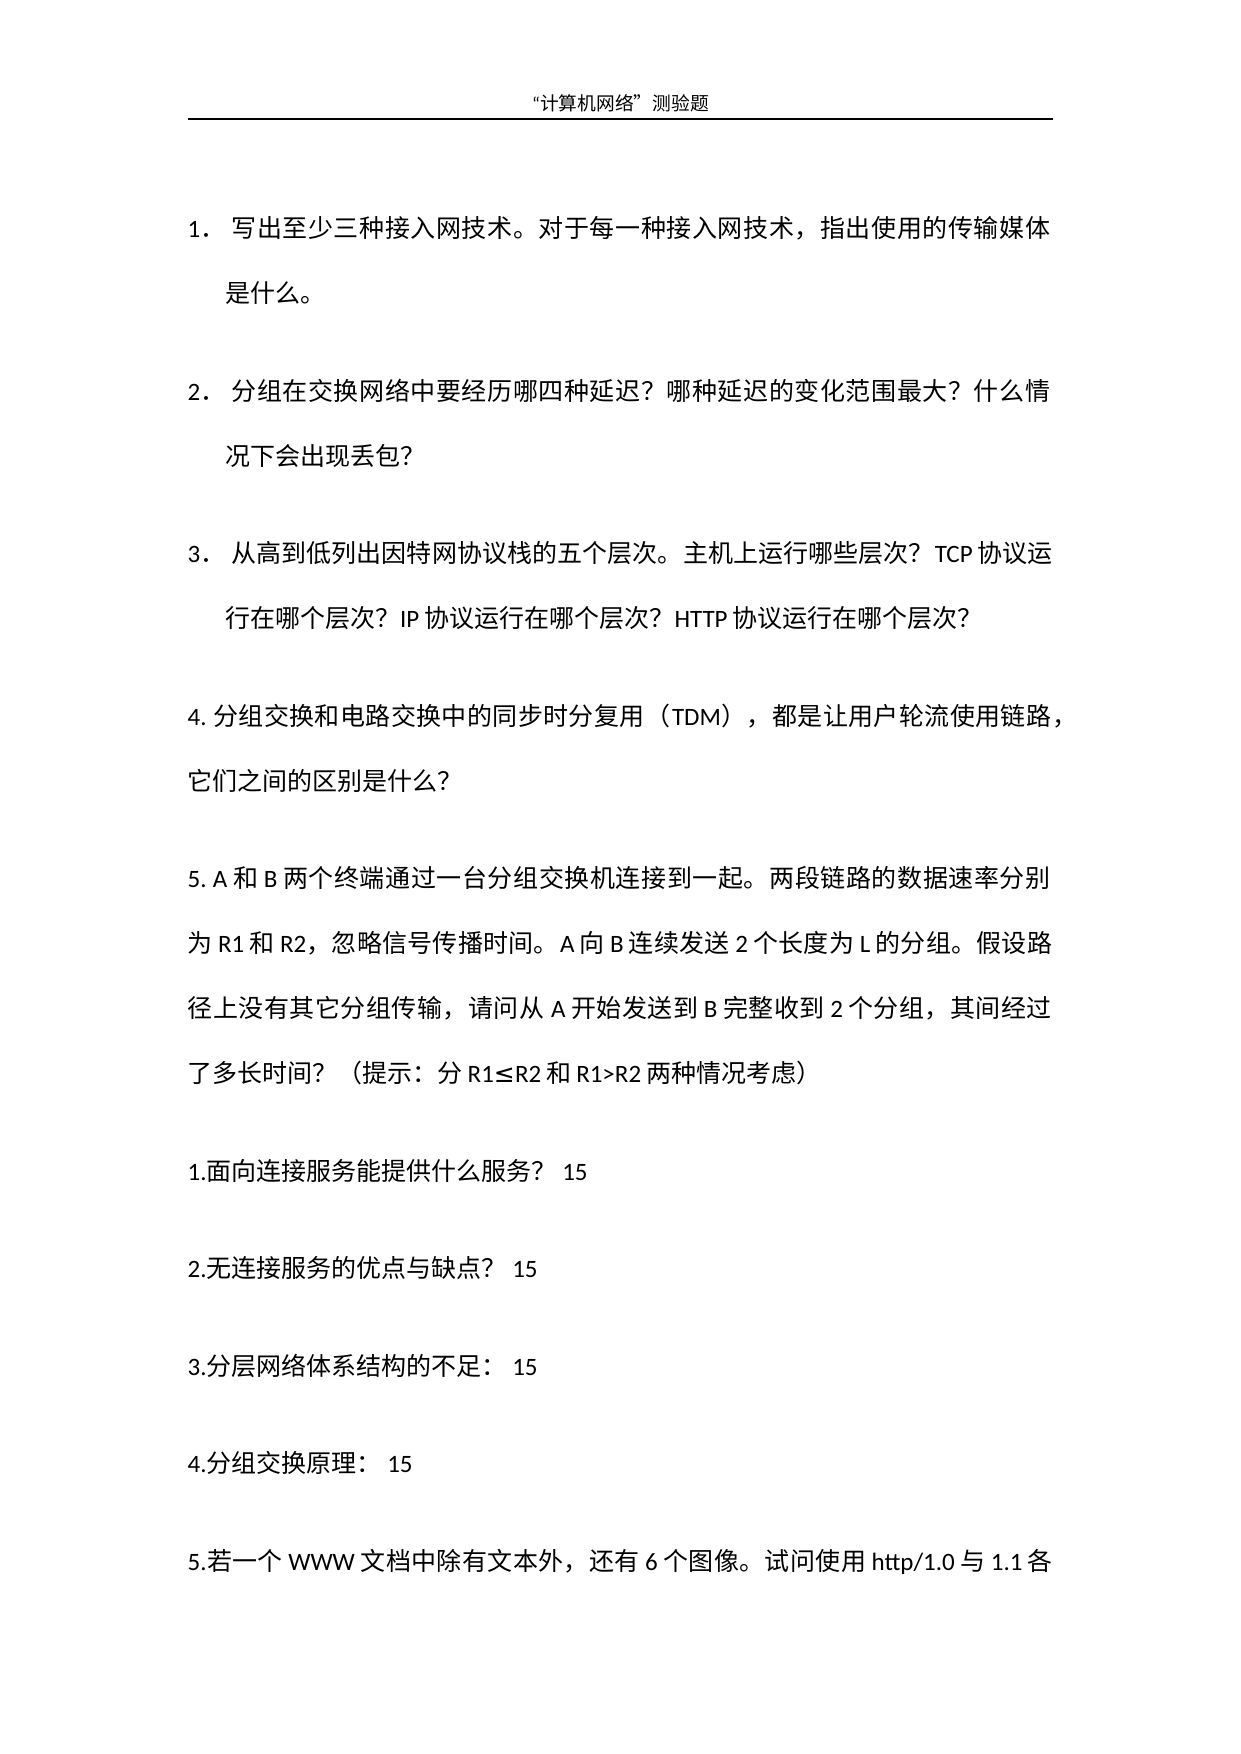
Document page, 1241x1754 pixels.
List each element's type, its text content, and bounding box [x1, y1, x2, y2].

text 4. 分组交换和电路交换中的同步时分复用（TDM），都是让用户轮流使用链路，它们之间的区别是什么？ [187, 682, 1053, 812]
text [187, 1527, 1053, 1592]
text 2.无连接服务的优点与缺点？ 15 [187, 1234, 1053, 1299]
list 分组在交换网络中要经历哪四种延迟？哪种延迟的变化范围最大？什么情况下会出现丢包？ [187, 357, 1053, 487]
text 3.分层网络体系结构的不足： 15 [187, 1332, 1053, 1397]
list 从高到低列出因特网协议栈的五个层次。主机上运行哪些层次？TCP协议运行在哪个层次？IP协议运行在哪个层次？HTTP协议运行在哪个层次？ [187, 519, 1053, 649]
text 5. A和B两个终端通过一台分组交换机连接到一起。两段链路的数据速率分别为R1和R2，忽略信号传播时间。A向B连续发送2个长度为L的分组。假设路径上没有其它分组传输，请问从A开始发送到B完整收到2个分组，其间经过了多长时间？（提示：分R1≤R2和R1>R2两种情况考虑） [187, 844, 1053, 1104]
list 写出至少三种接入网技术。对于每一种接入网技术，指出使用的传输媒体是什么。 [187, 194, 1053, 324]
text 1.面向连接服务能提供什么服务？ 15 [187, 1137, 1053, 1202]
text 4.分组交换原理： 15 [187, 1429, 1053, 1494]
